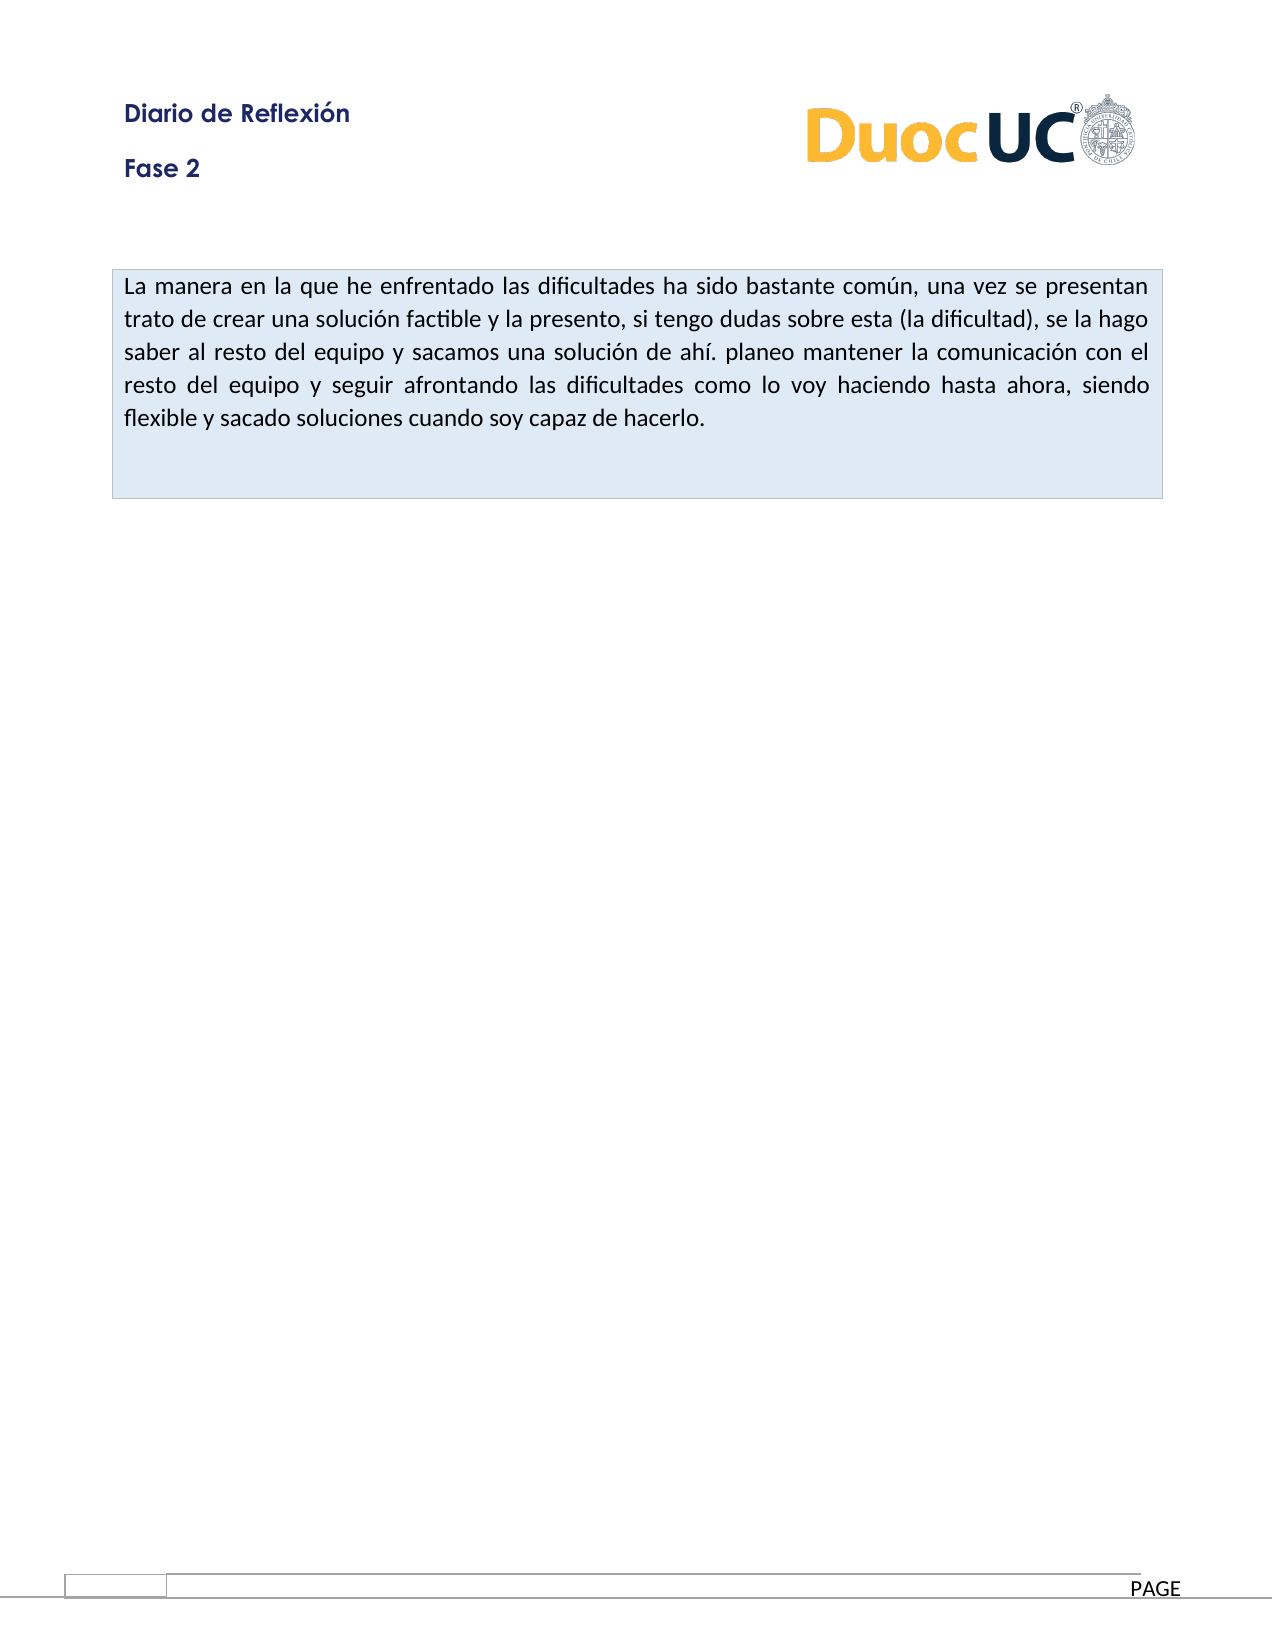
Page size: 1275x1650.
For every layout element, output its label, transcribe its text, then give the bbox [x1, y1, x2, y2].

picture [807, 94, 1135, 165]
